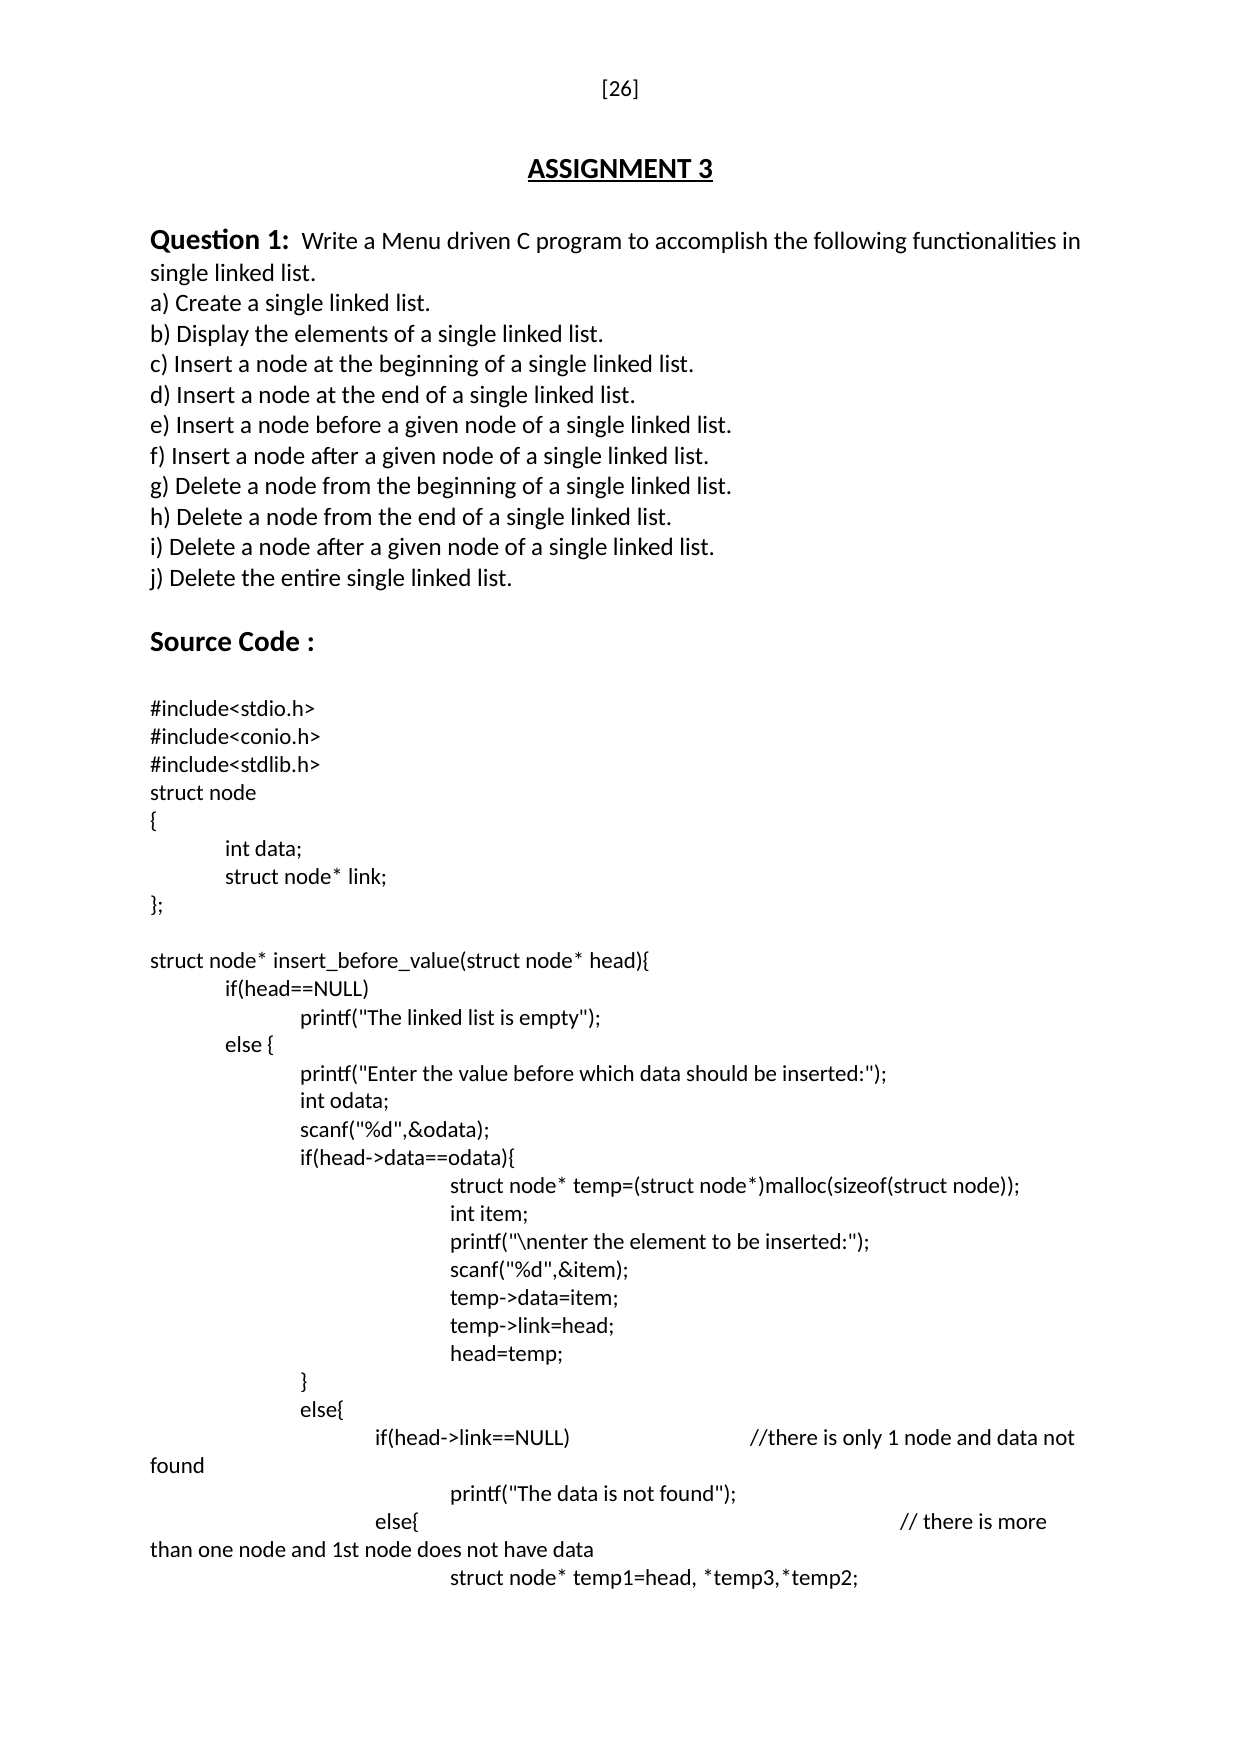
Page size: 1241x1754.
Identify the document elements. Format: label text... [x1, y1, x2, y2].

text ASSIGNMENT 3 [150, 150, 1090, 186]
text printf("\nenter the element to be inserted:"); [150, 1227, 1090, 1255]
text scanf("%d",&item); [150, 1255, 1090, 1283]
text temp->data=item; [150, 1283, 1090, 1311]
text i) Delete a node after a given node of a single linked list. [150, 532, 1090, 562]
text Question 1: Write a Menu driven C program to accomplish the following functionalities in single linked list. [150, 221, 1090, 287]
text else { [150, 1031, 1090, 1059]
text c) Insert a node at the beginning of a single linked list. [150, 348, 1090, 379]
text int item; [150, 1199, 1090, 1227]
text else{ [150, 1395, 1090, 1423]
text temp->link=head; [150, 1311, 1090, 1339]
text #include<stdlib.h> [150, 750, 1090, 778]
text j) Delete the entire single linked list. [150, 562, 1090, 593]
text int odata; [150, 1087, 1090, 1115]
text { [150, 806, 1090, 834]
text struct node* link; [150, 862, 1090, 891]
text b) Display the elements of a single linked list. [150, 318, 1090, 348]
text if(head==NULL) [150, 974, 1090, 1003]
text a) Create a single linked list. [150, 287, 1090, 318]
text scanf("%d",&odata); [150, 1115, 1090, 1143]
text Source Code : [150, 623, 1090, 659]
text struct node [150, 778, 1090, 806]
text printf("The data is not found"); [150, 1479, 1090, 1507]
text printf("Enter the value before which data should be inserted:"); [150, 1059, 1090, 1087]
text #include<stdio.h> [150, 694, 1090, 722]
text struct node* insert_before_value(struct node* head){ [150, 947, 1090, 974]
text d) Insert a node at the end of a single linked list. [150, 379, 1090, 409]
text if(head->data==odata){ [150, 1143, 1090, 1171]
text struct node* temp1=head, *temp3,*temp2; [150, 1563, 1090, 1591]
text struct node* temp=(struct node*)malloc(sizeof(struct node)); [150, 1171, 1090, 1199]
text #include<conio.h> [150, 722, 1090, 750]
text g) Delete a node from the beginning of a single linked list. [150, 471, 1090, 501]
text e) Insert a node before a given node of a single linked list. [150, 409, 1090, 440]
text head=temp; [150, 1339, 1090, 1367]
text f) Insert a node after a given node of a single linked list. [150, 440, 1090, 471]
text int data; [150, 834, 1090, 862]
text h) Delete a node from the end of a single linked list. [150, 501, 1090, 532]
text else{ // there is more than one node and 1st node does not have data [150, 1507, 1090, 1563]
text printf("The linked list is empty"); [150, 1003, 1090, 1031]
text if(head->link==NULL) //there is only 1 node and data not found [150, 1423, 1090, 1479]
text } [150, 1367, 1090, 1395]
text }; [150, 891, 1090, 918]
